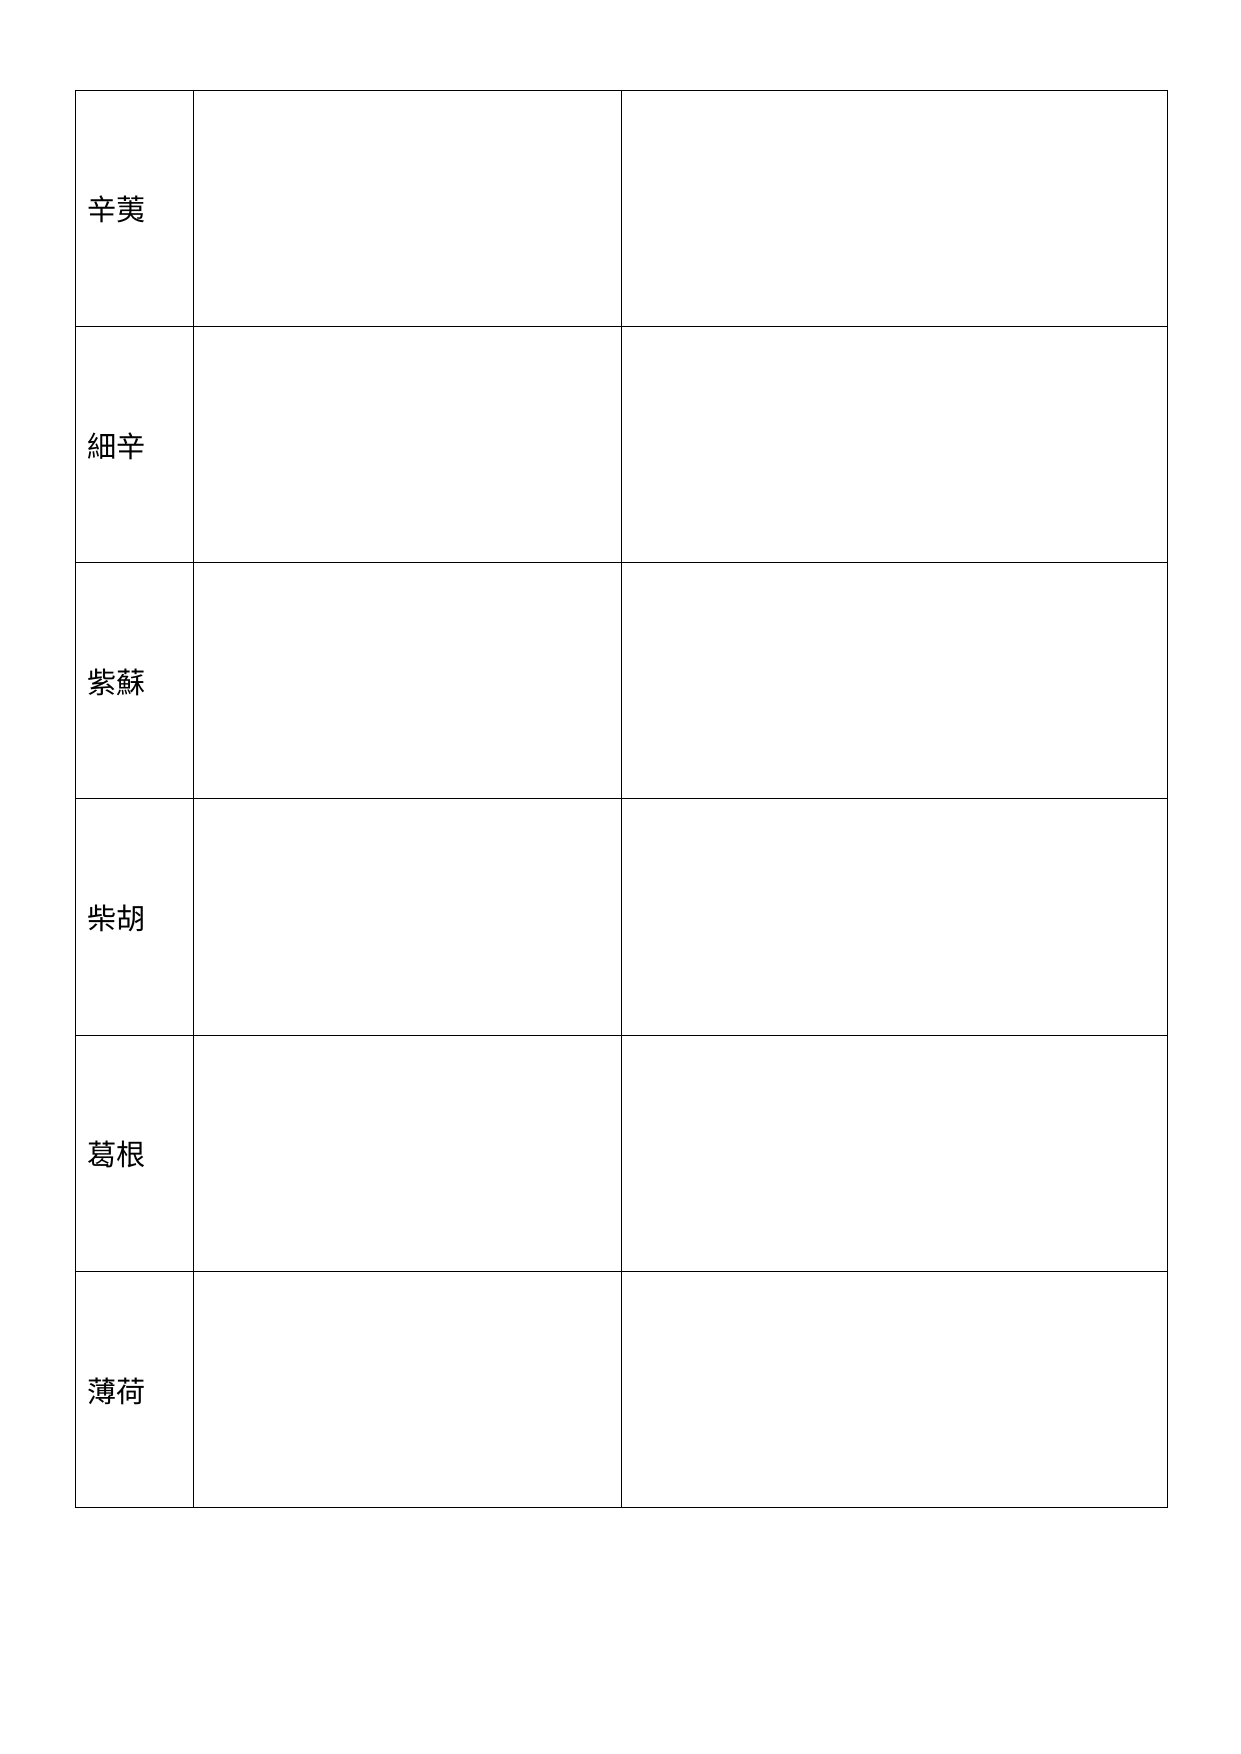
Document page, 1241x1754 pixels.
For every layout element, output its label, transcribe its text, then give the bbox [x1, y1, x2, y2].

table_cell [194, 91, 621, 326]
table_cell 辛荑 [76, 91, 193, 326]
table_cell 細辛 [76, 327, 193, 562]
table_cell [194, 563, 621, 798]
table_cell [622, 1036, 1167, 1271]
table_cell [622, 799, 1167, 1034]
table_cell 葛根 [76, 1036, 193, 1271]
table_cell [622, 563, 1167, 798]
table_cell 紫蘇 [76, 563, 193, 798]
table_cell 薄荷 [76, 1272, 193, 1507]
table_cell [194, 799, 621, 1034]
table_cell [622, 91, 1167, 326]
table_cell [194, 327, 621, 562]
table_cell [194, 1036, 621, 1271]
table_cell [622, 1272, 1167, 1507]
table_cell [622, 327, 1167, 562]
table_cell 柴胡 [76, 799, 193, 1034]
table_cell [194, 1272, 621, 1507]
